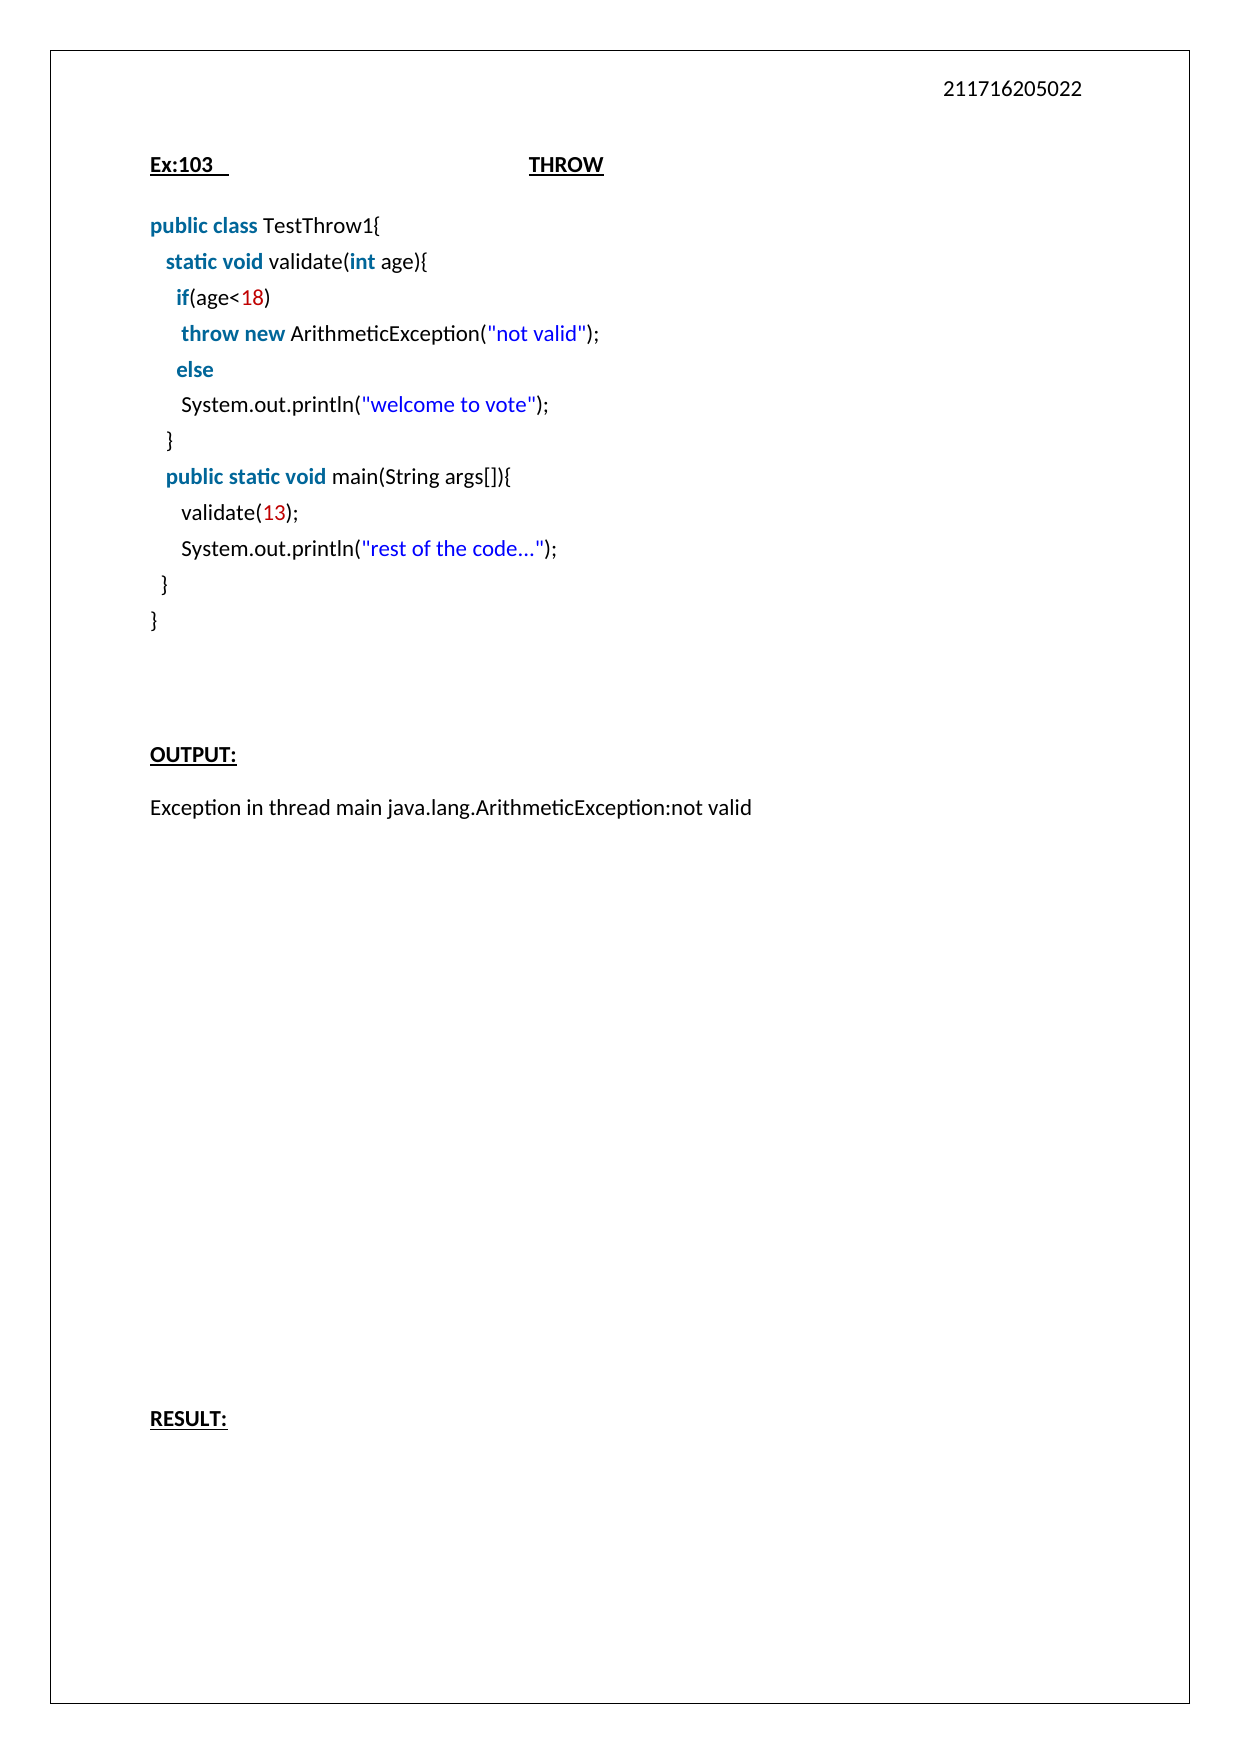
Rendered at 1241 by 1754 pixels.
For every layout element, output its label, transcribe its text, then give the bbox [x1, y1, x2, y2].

text throw new ArithmeticException("not valid"); [150, 311, 1090, 347]
text public class TestThrow1{ [150, 203, 1090, 239]
text public static void main(String args[]){ [150, 454, 1090, 491]
text static void validate(int age){ [150, 239, 1090, 275]
text System.out.println("rest of the code..."); [150, 526, 1090, 562]
text RESULT: [150, 1404, 1090, 1433]
text } [150, 419, 1090, 454]
text if(age<18) [150, 275, 1090, 311]
text Exception in thread main java.lang.ArithmeticException:not valid [150, 793, 1090, 821]
text System.out.println("welcome to vote"); [150, 383, 1090, 419]
text validate(13); [150, 491, 1090, 526]
text } [150, 598, 1090, 634]
text else [150, 347, 1090, 383]
text } [150, 562, 1090, 598]
text Ex:103 THROW [150, 150, 1090, 178]
text OUTPUT: [150, 740, 1090, 768]
